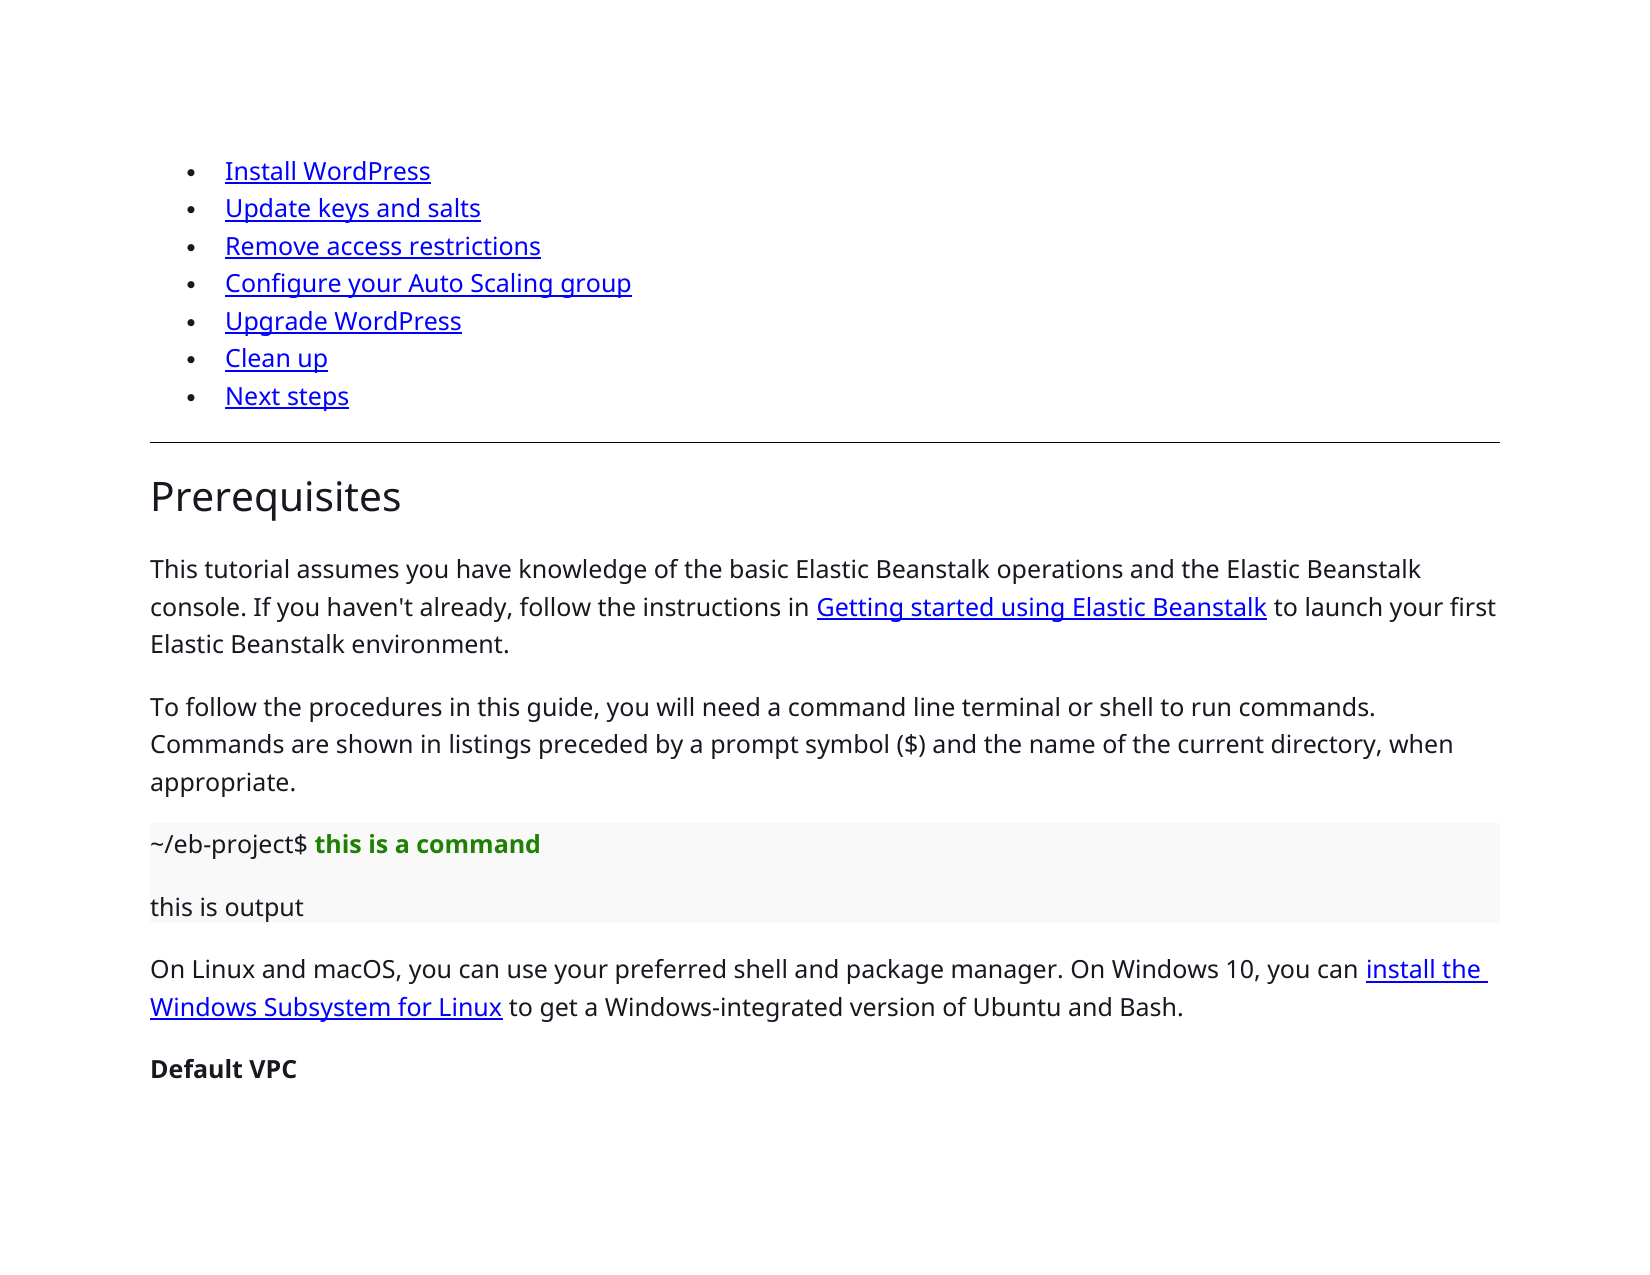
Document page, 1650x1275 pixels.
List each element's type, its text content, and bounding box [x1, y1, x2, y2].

list Next steps [187, 375, 1500, 412]
text To follow the procedures in this guide, you will need a command line terminal or shell to run commands. Commands are shown in listings preceded by a prompt symbol ($) and the name of the current directory, when appropriate. [150, 686, 1500, 798]
list Update keys and salts [187, 187, 1500, 225]
text This tutorial assumes you have knowledge of the basic Elastic Beanstalk operations and the Elastic Beanstalk console. If you haven't already, follow the instructions in Getting started using Elastic Beanstalk to launch your first Elastic Beanstalk environment. [150, 548, 1500, 661]
subtitle Prerequisites [150, 443, 1500, 523]
list Clean up [187, 337, 1500, 375]
text ~/eb-project$ this is a command [150, 823, 1500, 861]
list Upgrade WordPress [187, 300, 1500, 337]
text this is output [150, 886, 1500, 923]
text On Linux and macOS, you can use your preferred shell and package manager. On Windows 10, you can install the Windows Subsystem for Linux to get a Windows-integrated version of Ubuntu and Bash. [150, 948, 1500, 1023]
list Configure your Auto Scaling group [187, 262, 1500, 300]
list Install WordPress [187, 150, 1500, 187]
list Remove access restrictions [187, 225, 1500, 262]
title Default VPC [150, 1048, 1500, 1086]
